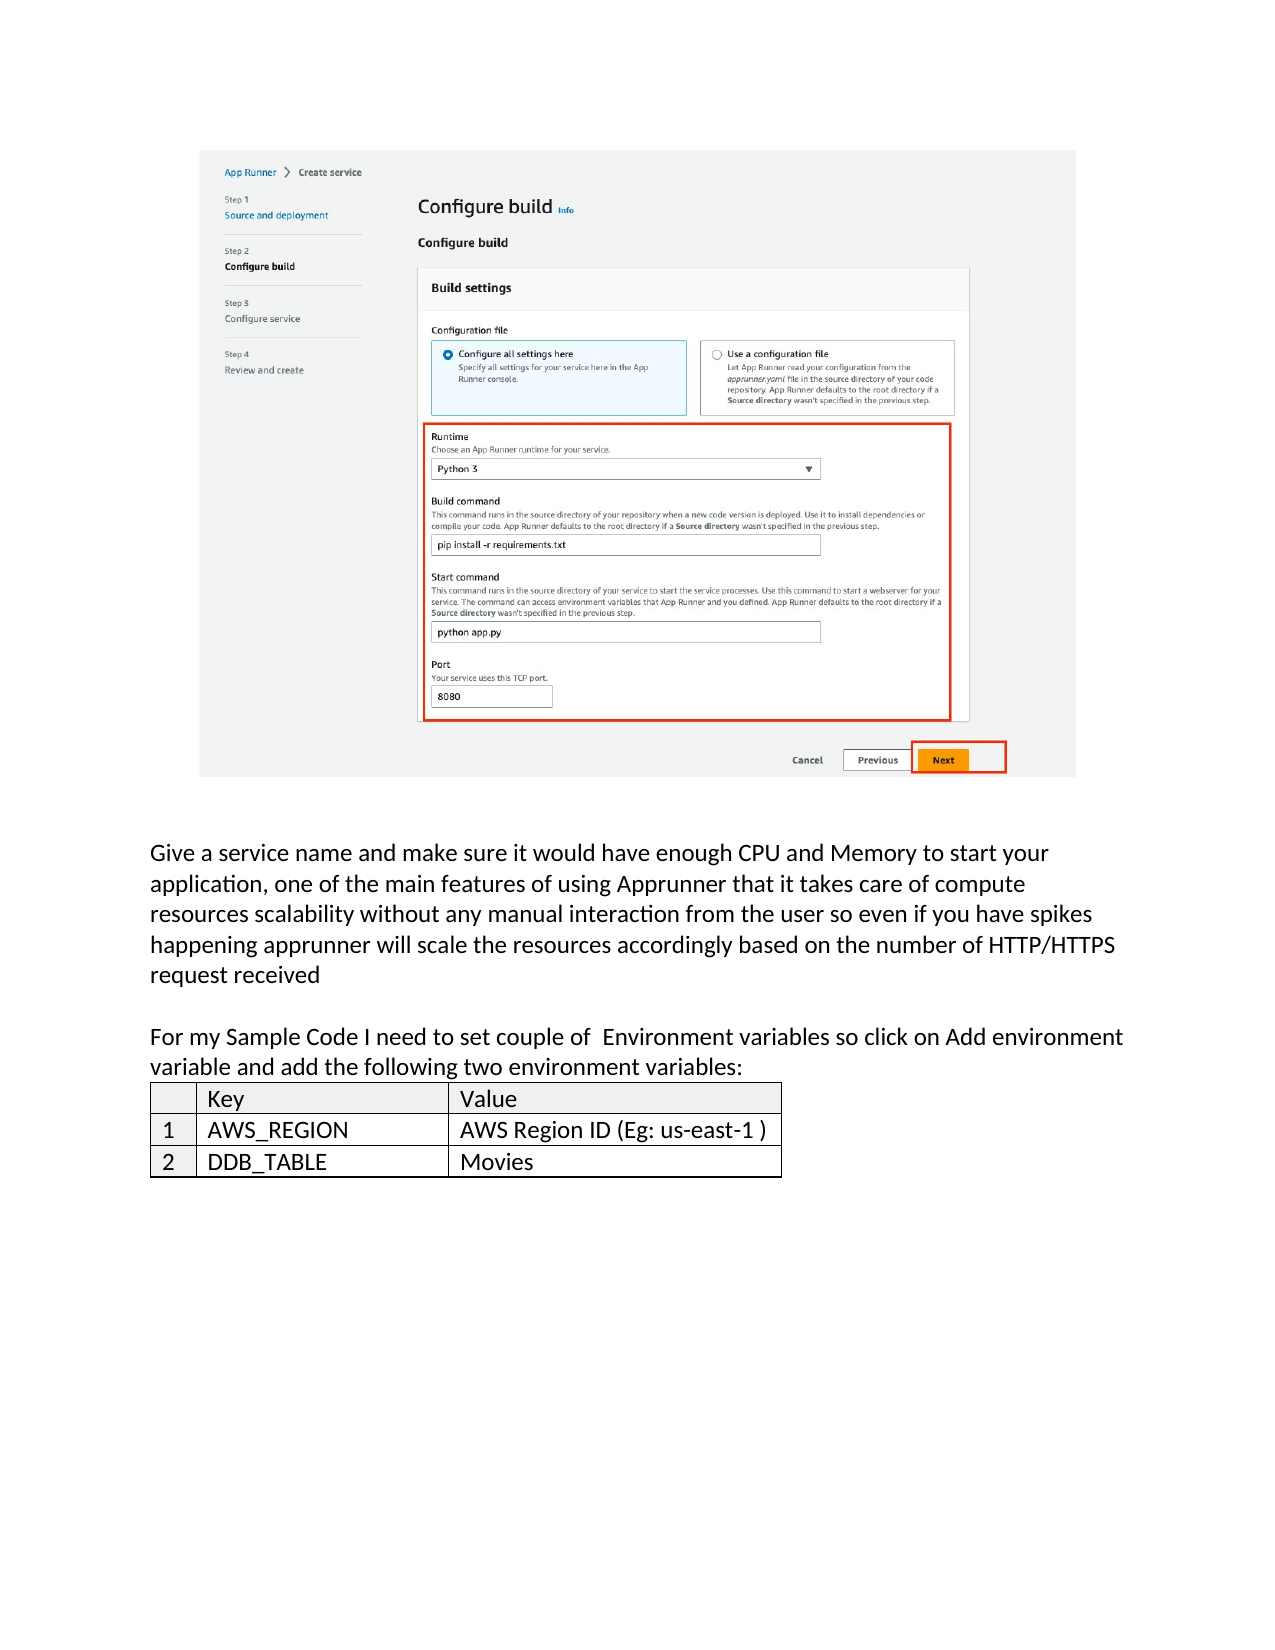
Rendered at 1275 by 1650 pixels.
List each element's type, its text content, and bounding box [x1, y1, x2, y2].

picture [199, 150, 1076, 777]
table_cell DDB_TABLE [197, 1146, 448, 1176]
table_cell AWS_REGION [197, 1114, 448, 1145]
table_header Key [197, 1083, 448, 1113]
table_cell 2 [151, 1146, 196, 1176]
table_cell Movies [449, 1146, 781, 1176]
text Give a service name and make sure it would have enough CPU and Memory to start your application, one of the main features of using Apprunner that it takes care of compute resources scalability without any manual interaction from the user so even if you have spikes happening apprunner will scale the resources accordingly based on the number of HTTP/HTTPS request received [150, 838, 1125, 990]
table_header Value [449, 1083, 781, 1113]
table_cell 1 [151, 1114, 196, 1145]
table_header [151, 1083, 196, 1113]
text For my Sample Code I need to set couple of Environment variables so click on Add environment variable and add the following two environment variables: [150, 1021, 1125, 1082]
table_cell AWS Region ID (Eg: us-east-1 ) [449, 1114, 781, 1145]
